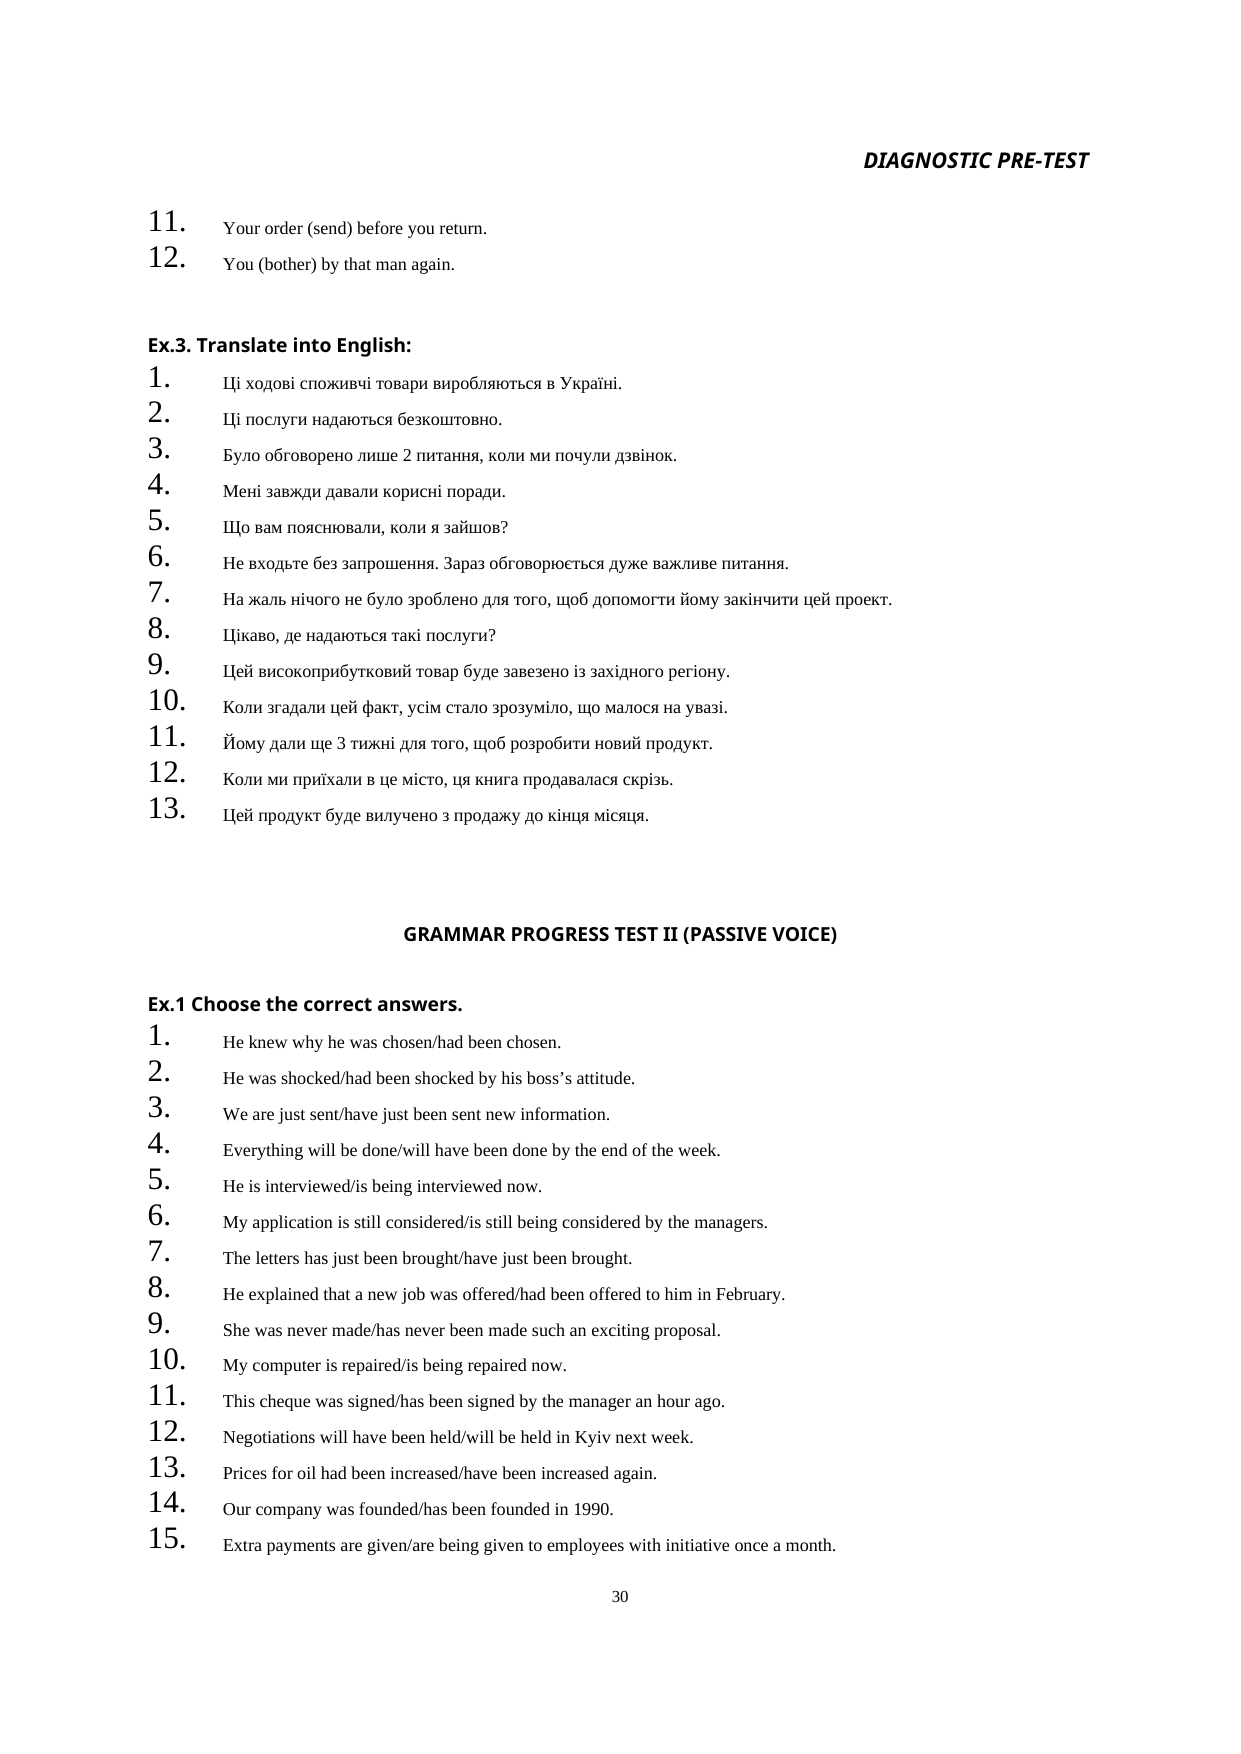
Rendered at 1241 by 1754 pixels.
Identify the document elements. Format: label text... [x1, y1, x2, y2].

list The letters has just been brought/have just been brought. [147, 1232, 1092, 1268]
list Negotiations will have been held/will be held in Kyiv next week. [147, 1412, 1092, 1448]
list He explained that a new job was offered/had been offered to him in February. [147, 1268, 1092, 1304]
list My computer is repaired/is being repaired now. [147, 1340, 1092, 1376]
text GRAMMAR PROGRESS TEST II (PASSIVE VOICE) [147, 902, 1092, 947]
list Our company was founded/has been founded in 1990. [147, 1484, 1092, 1520]
list We are just sent/have just been sent new information. [147, 1088, 1092, 1124]
list Extra payments are given/are being given to employees with initiative once a month. [147, 1520, 1092, 1556]
list На жаль нічого не було зроблено для того, щоб допомогти йому закінчити цей проект. [147, 573, 1092, 609]
list Не входьте без запрошення. Зараз обговорюється дуже важливе питання. [147, 537, 1092, 573]
list She was never made/has never been made such an exciting proposal. [147, 1304, 1092, 1340]
list He was shocked/had been shocked by his boss’s attitude. [147, 1052, 1092, 1088]
text Ex.1 Choose the correct answers. [147, 971, 1092, 1017]
list Everything will be done/will have been done by the end of the week. [147, 1124, 1092, 1160]
list Ці ходові споживчі товари виробляються в Україні. [147, 358, 1092, 394]
list Ці послуги надаються безкоштовно. [147, 394, 1092, 430]
list Prices for oil had been increased/have been increased again. [147, 1448, 1092, 1484]
list This cheque was signed/has been signed by the manager an hour ago. [147, 1376, 1092, 1412]
list Цікаво, де надаються такі послуги? [147, 609, 1092, 645]
text Ex.3. Translate into English: [147, 312, 1092, 358]
list Йому дали ще 3 тижні для того, щоб розробити новий продукт. [147, 717, 1092, 753]
list Коли ми приїхали в це місто, ця книга продавалася скрізь. [147, 753, 1092, 789]
list Було обговорено лише 2 питання, коли ми почули дзвінок. [147, 430, 1092, 466]
list You (bother) by that man again. [147, 238, 1092, 274]
list Мені завжди давали корисні поради. [147, 466, 1092, 502]
list He knew why he was chosen/had been chosen. [147, 1017, 1092, 1052]
list Цей високоприбутковий товар буде завезено із західного регіону. [147, 645, 1092, 681]
list Що вам пояснювали, коли я зайшов? [147, 502, 1092, 537]
list My application is still considered/is still being considered by the managers. [147, 1196, 1092, 1232]
list Your order (send) before you return. [147, 202, 1092, 238]
list Коли згадали цей факт, усім стало зрозуміло, що малося на увазі. [147, 681, 1092, 717]
list He is interviewed/is being interviewed now. [147, 1160, 1092, 1196]
list Цей продукт буде вилучено з продажу до кінця місяця. [147, 789, 1092, 825]
